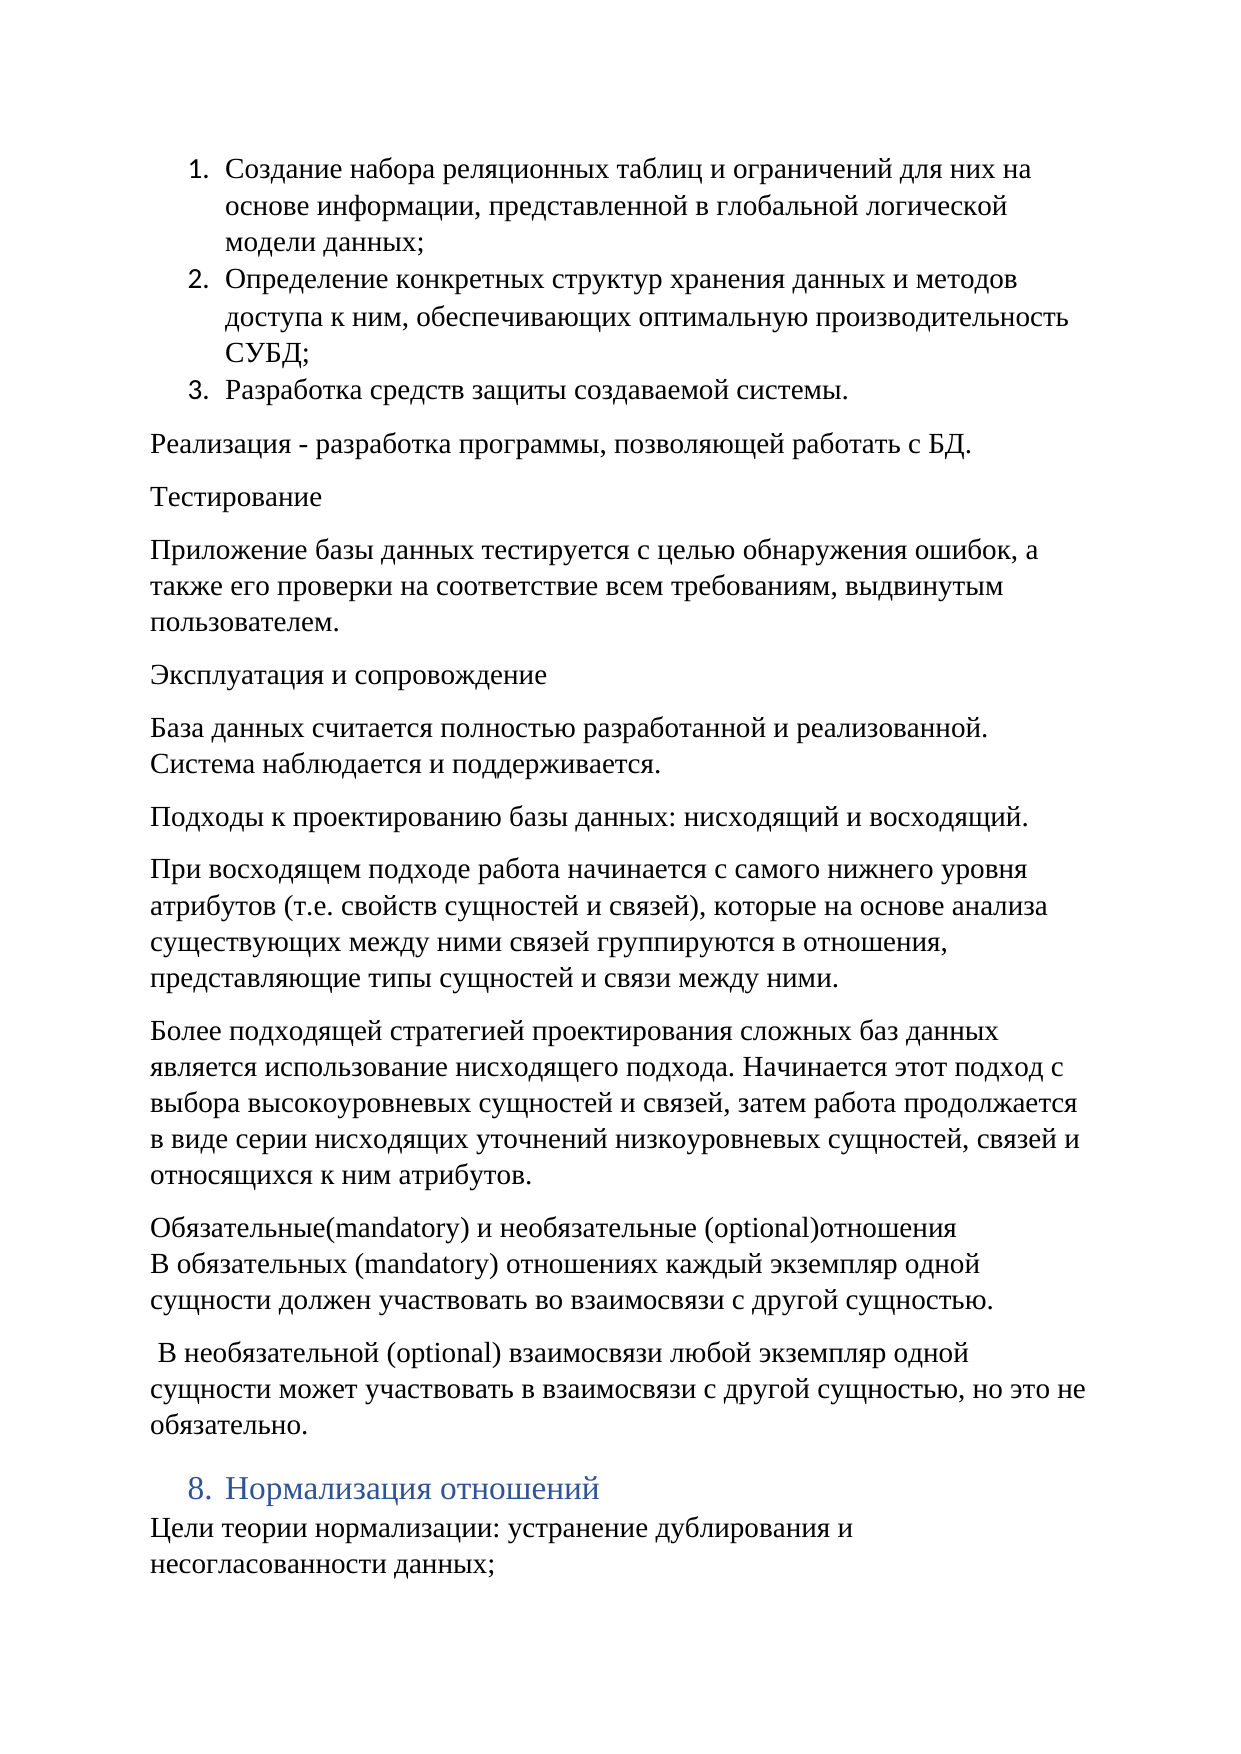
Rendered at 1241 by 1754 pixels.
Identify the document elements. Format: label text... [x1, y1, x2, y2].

text Более подходящей стратегией проектирования сложных баз данных является использование нисходящего подхода. Начинается этот подход с выбора высокоуровневых сущностей и связей, затем работа продолжается в виде серии нисходящих уточнений низкоуровневых сущностей, связей и относящихся к ним атрибутов. [150, 1013, 1090, 1191]
list Определение конкретных структур хранения данных и методов доступа к ним, обеспечивающих оптимальную производительность СУБД; [187, 261, 1090, 368]
text При восходящем подходе работа начинается с самого нижнего уровня атрибутов (т.е. свойств сущностей и связей), которые на основе анализа существующих между ними связей группируются в отношения, представляющие типы сущностей и связи между ними. [150, 851, 1090, 993]
text Эксплуатация и сопровождение [150, 657, 1090, 690]
list Разработка средств защиты создаваемой системы. [187, 371, 1090, 407]
subtitle Нормализация отношений [187, 1469, 1090, 1507]
text Цели теории нормализации: устранение дублирования и несогласованности данных; [150, 1510, 1090, 1580]
text Подходы к проектированию базы данных: нисходящий и восходящий. [150, 799, 1090, 832]
text Реализация - разработка программы, позволяющей работать с БД. [150, 426, 1090, 460]
text Тестирование [150, 479, 1090, 512]
text В необязательной (optional) взаимосвязи любой экземпляр одной сущности может участвовать в взаимосвязи с другой сущностью, но это не обязательно. [150, 1335, 1090, 1441]
text Обязательные(mandatory) и необязательные (optional)отношения В обязательных (mandatory) отношениях каждый экземпляр одной сущности должен участвовать во взаимосвязи с другой сущностью. [150, 1210, 1090, 1316]
list Создание набора реляционных таблиц и ограничений для них на основе информации, представленной в глобальной логической модели данных; [187, 150, 1090, 258]
text База данных считается полностью разработанной и реализованной. Система наблюдается и поддерживается. [150, 710, 1090, 779]
text Приложение базы данных тестируется с целью обнаружения ошибок, а также его проверки на соответствие всем требованиям, выдвинутым пользователем. [150, 532, 1090, 638]
